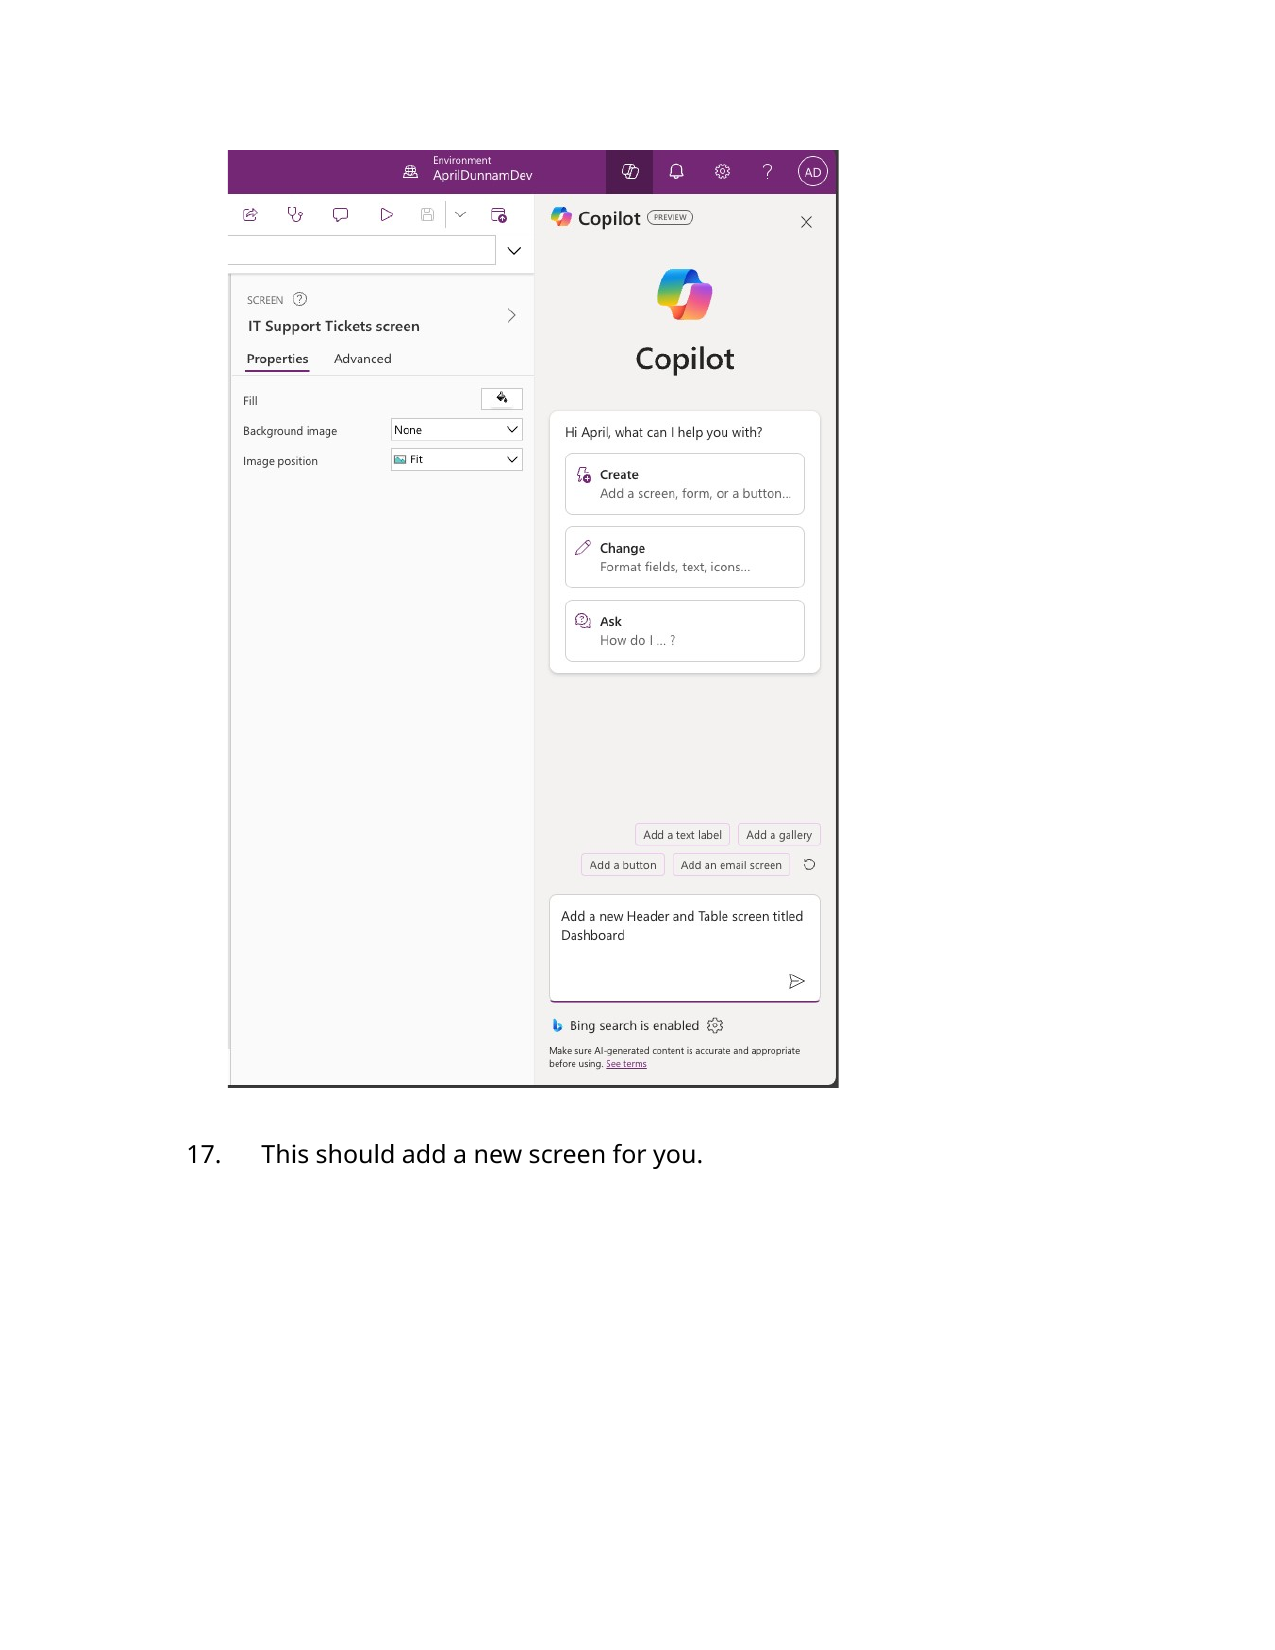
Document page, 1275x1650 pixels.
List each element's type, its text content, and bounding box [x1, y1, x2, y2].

picture [227, 150, 839, 1088]
list This should add a new screen for you. [186, 1137, 1126, 1171]
